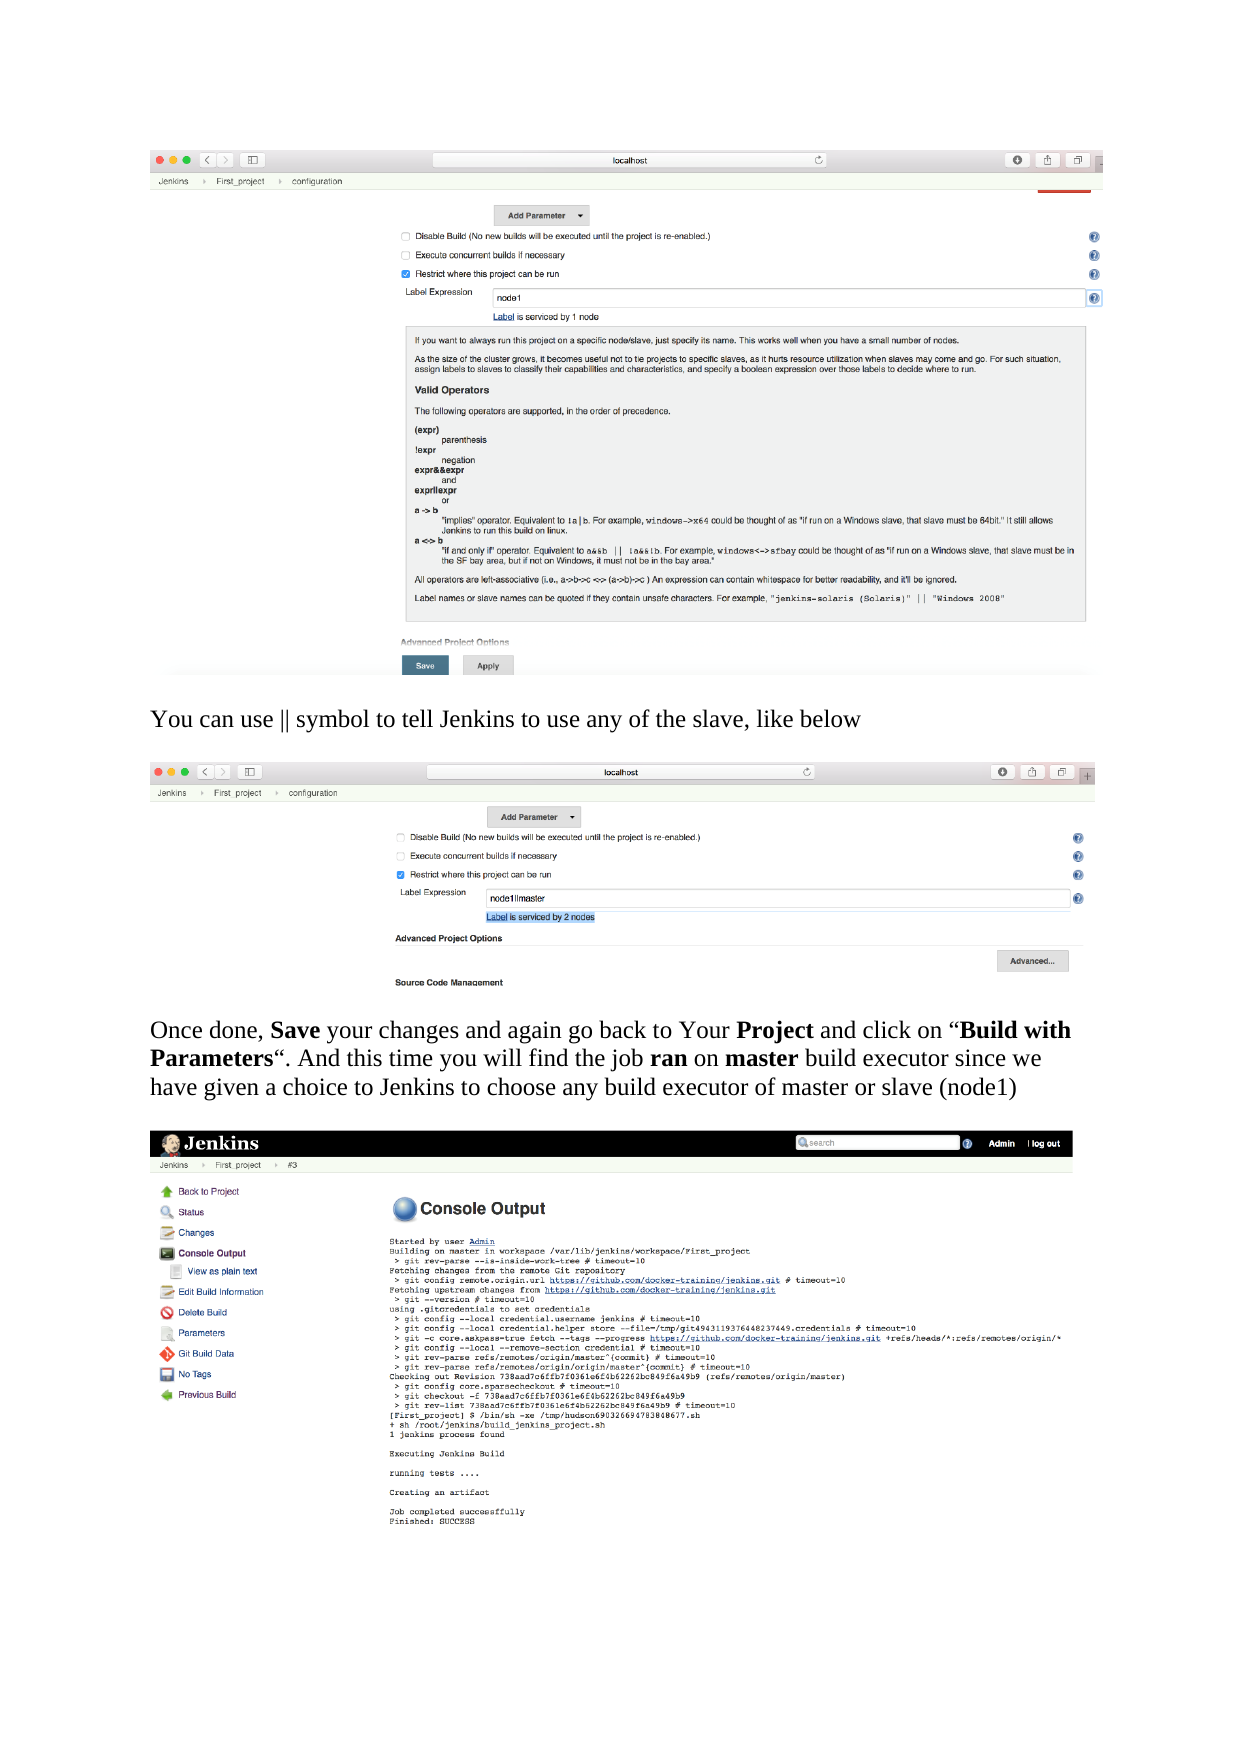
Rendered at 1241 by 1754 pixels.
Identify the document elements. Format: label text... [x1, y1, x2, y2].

text You can use || symbol to tell Jenkins to use any of the slave, like below [150, 704, 1090, 733]
picture [150, 150, 1103, 675]
text Once done, Save your changes and again go back to Your Project and click on “Build with Parameters“. And this time you will find the job ran on master build executor since we have given a choice to Jenkins to choose any build executor of master or slave (node1) [150, 1015, 1090, 1101]
picture [150, 762, 1095, 986]
picture [150, 1130, 1073, 1566]
